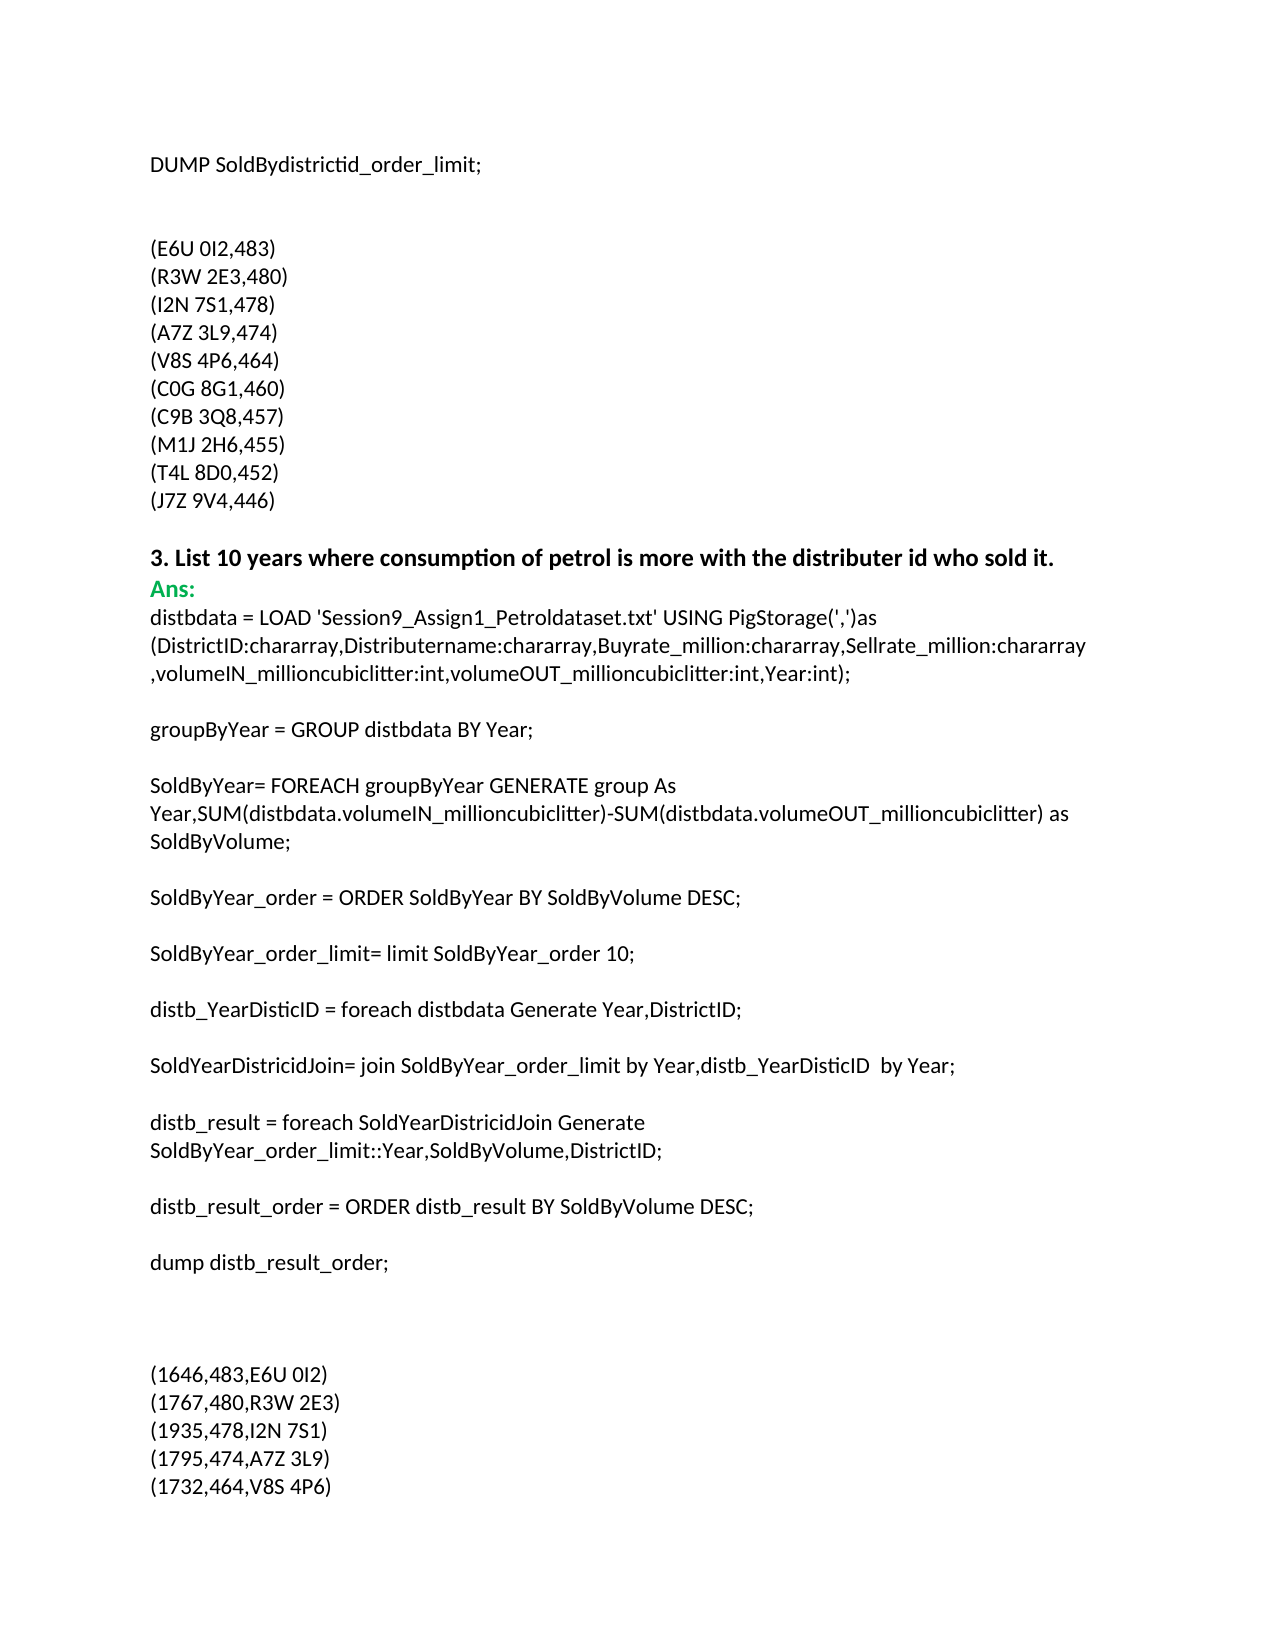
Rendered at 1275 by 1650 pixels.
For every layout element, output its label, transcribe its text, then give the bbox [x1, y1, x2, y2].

text (R3W 2E3,480) [150, 262, 1125, 290]
text (1732,464,V8S 4P6) [150, 1472, 1125, 1500]
text ,volumeIN_millioncubiclitter:int,volumeOUT_millioncubiclitter:int,Year:int); [150, 659, 1125, 687]
text (1935,478,I2N 7S1) [150, 1416, 1125, 1444]
text (V8S 4P6,464) [150, 346, 1125, 374]
text SoldByYear_order = ORDER SoldByYear BY SoldByVolume DESC; [150, 883, 1125, 912]
text (1767,480,R3W 2E3) [150, 1388, 1125, 1416]
text (C9B 3Q8,457) [150, 402, 1125, 430]
text DUMP SoldBydistrictid_order_limit; [150, 150, 1125, 178]
text (C0G 8G1,460) [150, 374, 1125, 402]
text (M1J 2H6,455) [150, 430, 1125, 458]
text groupByYear = GROUP distbdata BY Year; [150, 715, 1125, 743]
text (E6U 0I2,483) [150, 234, 1125, 262]
text (I2N 7S1,478) [150, 290, 1125, 318]
text dump distb_result_order; [150, 1248, 1125, 1276]
text distb_result = foreach SoldYearDistricidJoin Generate SoldByYear_order_limit::Year,SoldByVolume,DistrictID; [150, 1108, 1125, 1164]
text (T4L 8D0,452) [150, 458, 1125, 486]
text distb_YearDisticID = foreach distbdata Generate Year,DistrictID; [150, 996, 1125, 1024]
text 3. List 10 years where consumption of petrol is more with the distributer id who sold it. [150, 542, 1125, 573]
text distbdata = LOAD 'Session9_Assign1_Petroldataset.txt' USING PigStorage(',')as (DistrictID:chararray,Distributername:chararray,Buyrate_million:chararray,Sellrate_million:chararray [150, 603, 1125, 659]
text SoldByYear= FOREACH groupByYear GENERATE group As Year,SUM(distbdata.volumeIN_millioncubiclitter)-SUM(distbdata.volumeOUT_millioncubiclitter) as SoldByVolume; [150, 771, 1125, 856]
text Ans: [150, 573, 1125, 603]
text (A7Z 3L9,474) [150, 318, 1125, 346]
text SoldYearDistricidJoin= join SoldByYear_order_limit by Year,distb_YearDisticID by Year; [150, 1052, 1125, 1080]
text (J7Z 9V4,446) [150, 486, 1125, 542]
text (1795,474,A7Z 3L9) [150, 1444, 1125, 1472]
text SoldByYear_order_limit= limit SoldByYear_order 10; [150, 939, 1125, 968]
text distb_result_order = ORDER distb_result BY SoldByVolume DESC; [150, 1192, 1125, 1220]
text (1646,483,E6U 0I2) [150, 1360, 1125, 1388]
